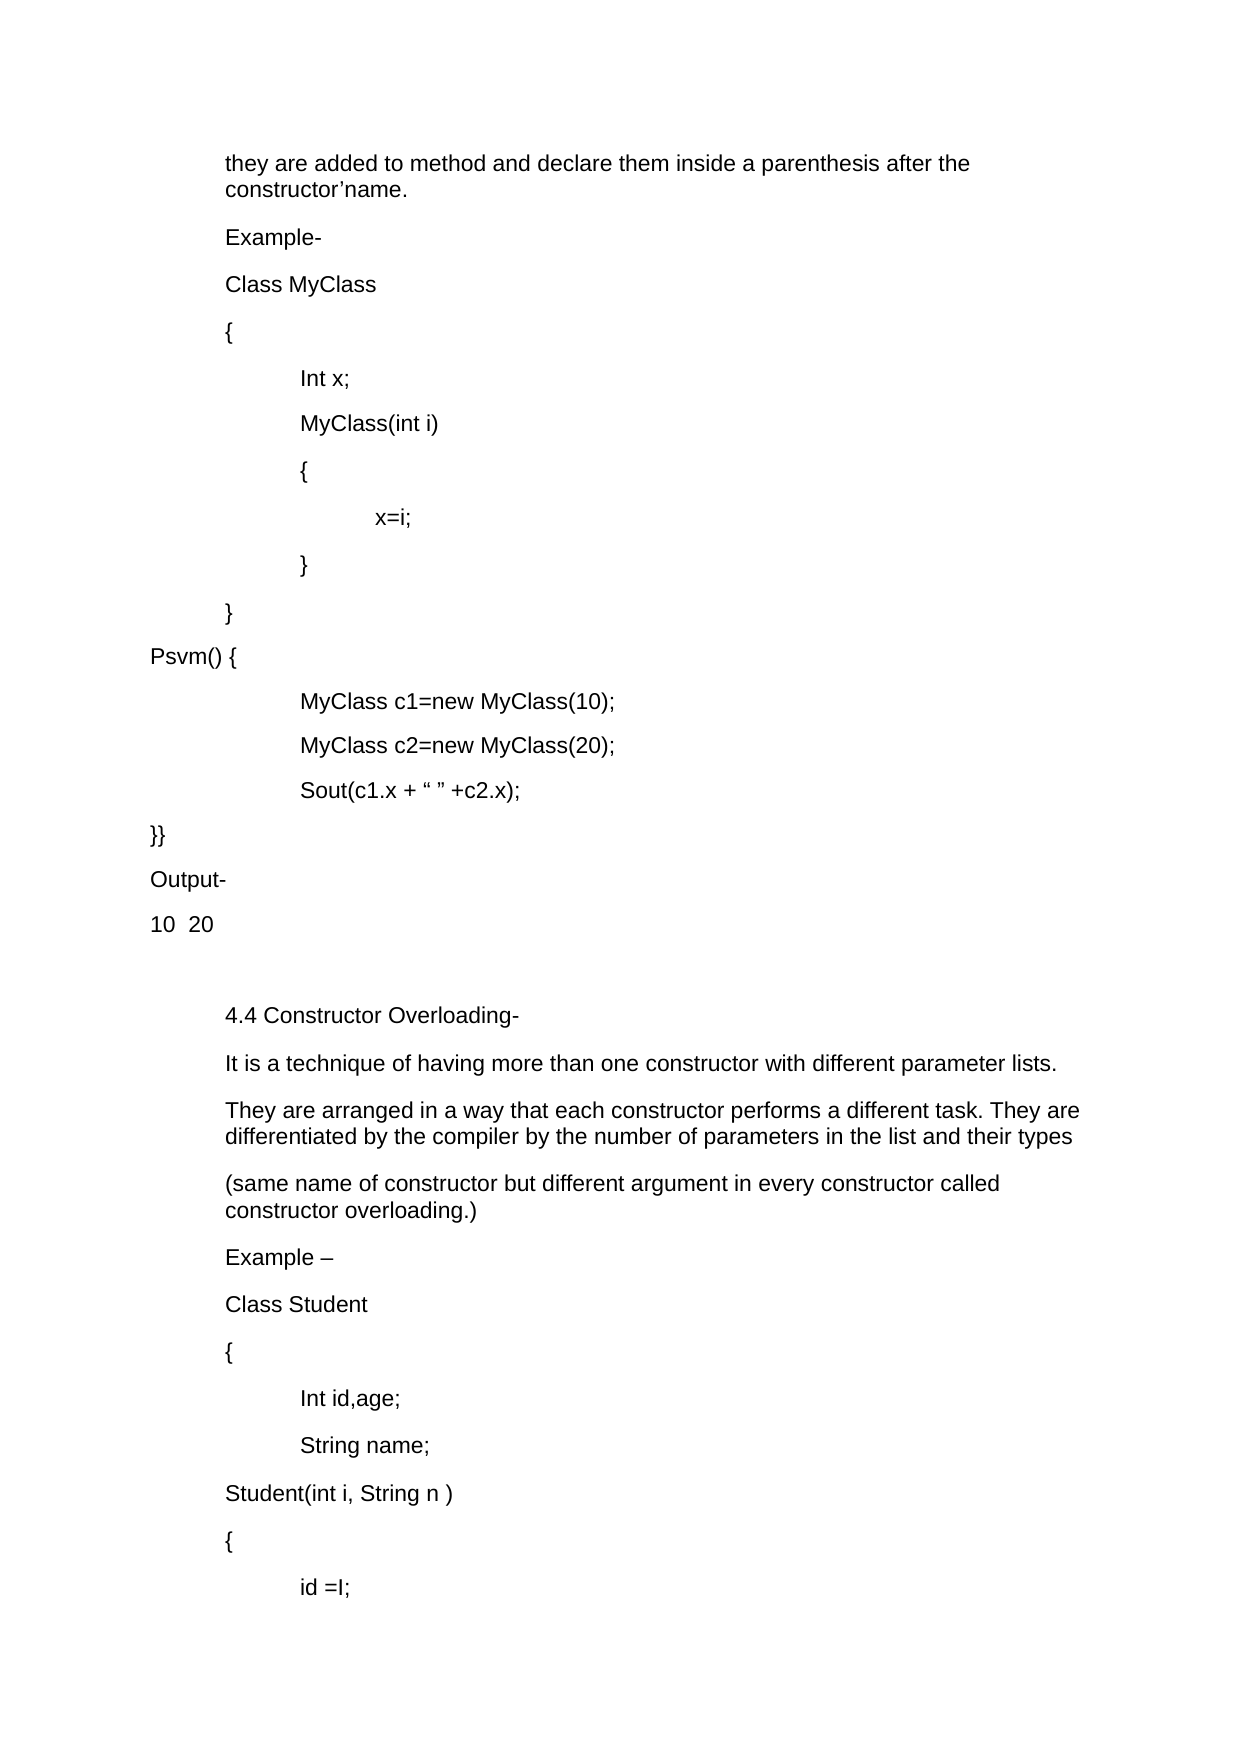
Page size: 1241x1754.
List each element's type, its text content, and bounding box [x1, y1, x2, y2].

list MyClass(int i) [225, 410, 1090, 436]
text MyClass c1=new MyClass(10); [150, 688, 1090, 714]
list { [225, 1338, 1090, 1364]
list Class Student [225, 1291, 1090, 1317]
text MyClass c2=new MyClass(20); [225, 732, 1090, 758]
list id =I; [225, 1574, 1090, 1600]
text Sout(c1.x + “ ” +c2.x); [300, 777, 1090, 803]
text 10 20 [150, 911, 1090, 937]
list String name; [225, 1432, 1090, 1459]
text Int x; [150, 365, 1090, 391]
text } [150, 598, 1090, 625]
text Output- [150, 866, 1090, 892]
list Example- [225, 223, 1090, 250]
list Example – [225, 1244, 1090, 1270]
text }} [150, 821, 1090, 848]
list { [225, 457, 1090, 483]
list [225, 150, 1090, 203]
list { [225, 1527, 1090, 1553]
list Student(int i, String n ) [225, 1480, 1090, 1506]
text Psvm() { [150, 643, 1090, 669]
list 4.4 Constructor Overloading- [225, 1002, 1090, 1029]
list It is a technique of having more than one constructor with different parameter lists. [225, 1049, 1090, 1076]
list Int id,age; [225, 1385, 1090, 1412]
list (same name of constructor but different argument in every constructor called constructor overloading.) [225, 1170, 1090, 1223]
list They are arranged in a way that each constructor performs a different task. They are differentiated by the compiler by the number of parameters in the list and their types [225, 1097, 1090, 1149]
list { [225, 318, 1090, 344]
list } [225, 551, 1090, 578]
list x=i; [225, 504, 1090, 530]
list Class MyClass [225, 271, 1090, 297]
